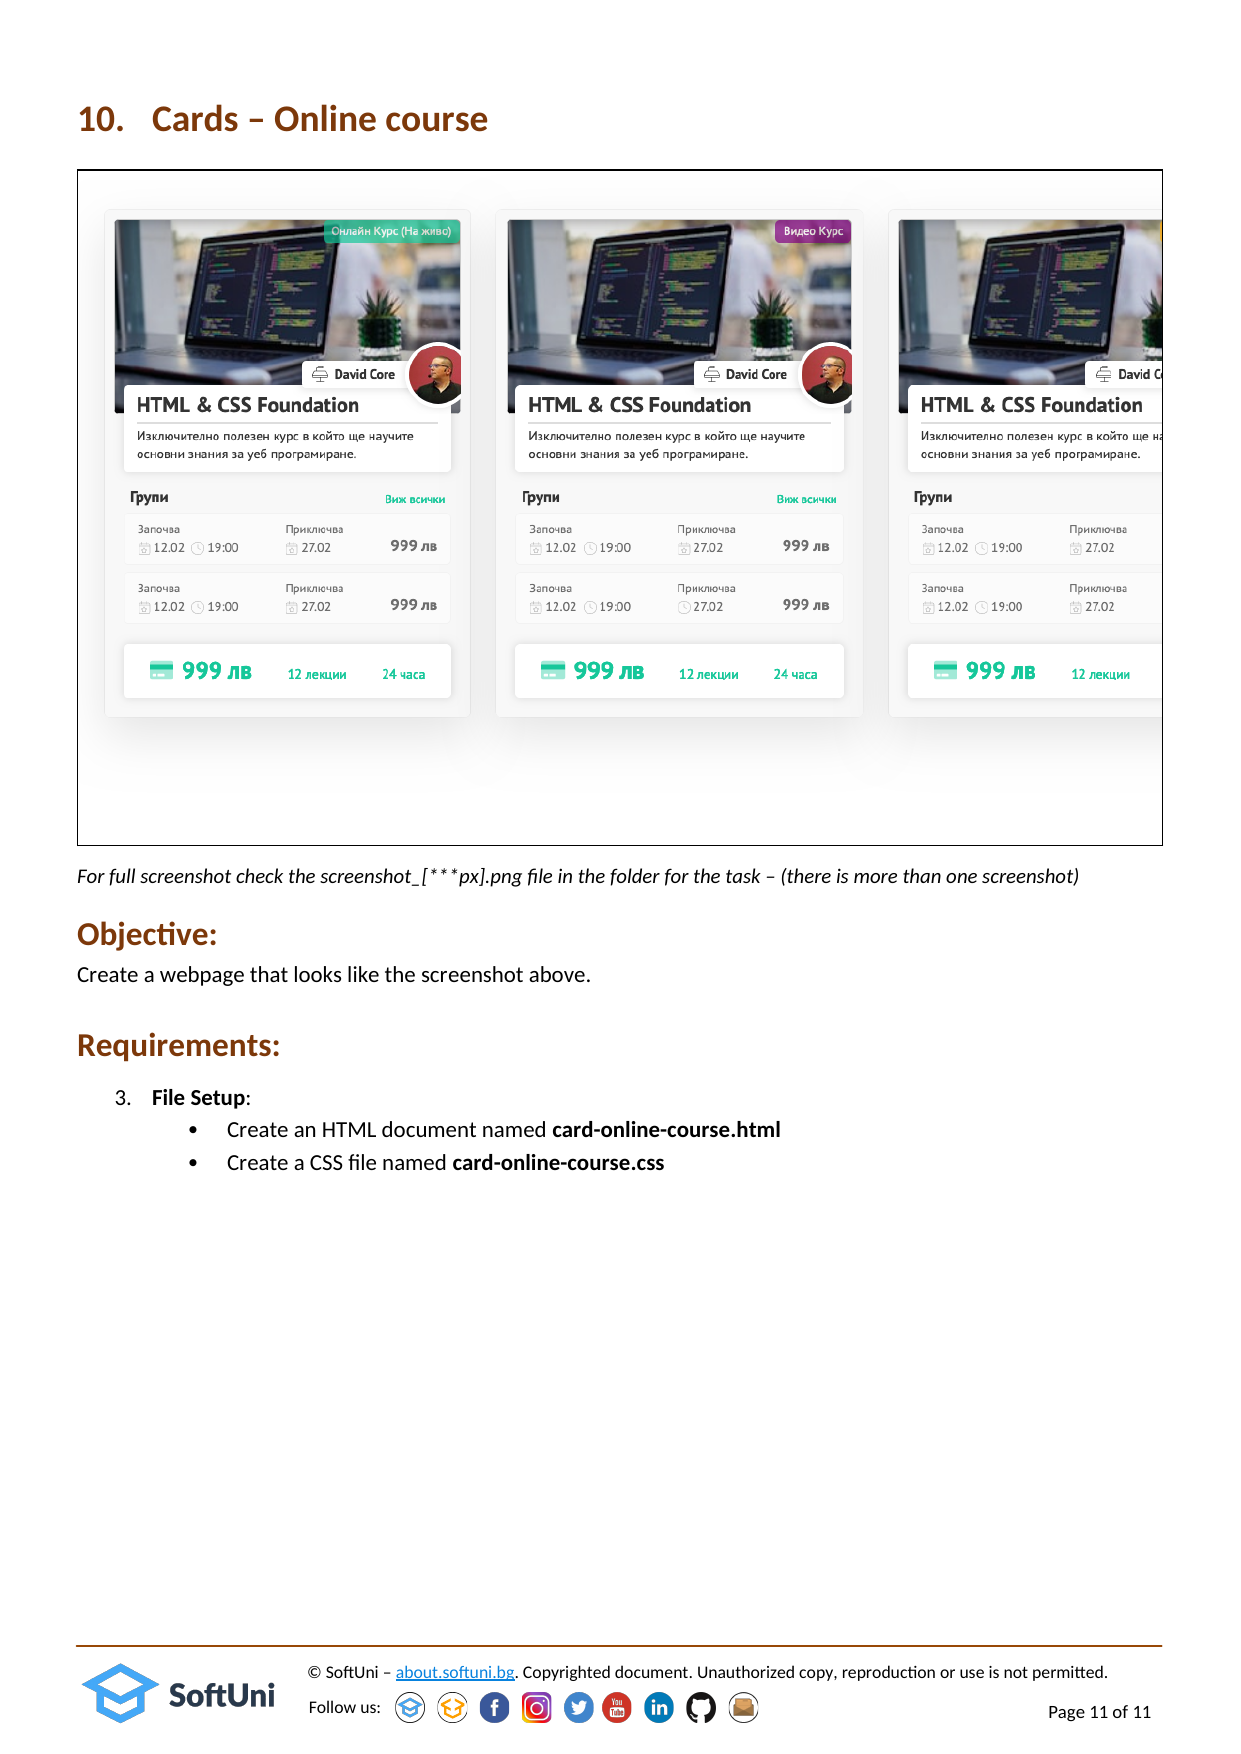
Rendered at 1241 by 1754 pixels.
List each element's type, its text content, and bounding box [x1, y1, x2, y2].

picture [728, 1692, 759, 1723]
text For full screenshot check the screenshot_[***px].png file in the folder for the task – (there is more than one screenshot) [77, 863, 1163, 888]
list Create a CSS file named card-online-course.css [189, 1148, 1163, 1176]
text Objective: [77, 913, 1163, 954]
picture [75, 1658, 281, 1729]
picture [437, 1692, 468, 1723]
list File Setup: [114, 1083, 1163, 1111]
picture [644, 1714, 653, 1723]
list Create an HTML document named card-online-course.html [189, 1116, 1163, 1144]
picture [522, 1692, 552, 1723]
picture [686, 1692, 716, 1723]
picture [644, 1692, 653, 1701]
picture [665, 1714, 674, 1723]
picture [395, 1692, 425, 1723]
list Cards – Online course [77, 95, 1163, 141]
text Create a webpage that looks like the screenshot above. [77, 960, 1163, 988]
picture [479, 1692, 510, 1723]
picture [658, 1705, 667, 1714]
picture [564, 1692, 594, 1723]
picture [602, 1692, 632, 1723]
picture [78, 171, 1162, 845]
text Requirements: [77, 1024, 1163, 1065]
picture [665, 1692, 674, 1701]
